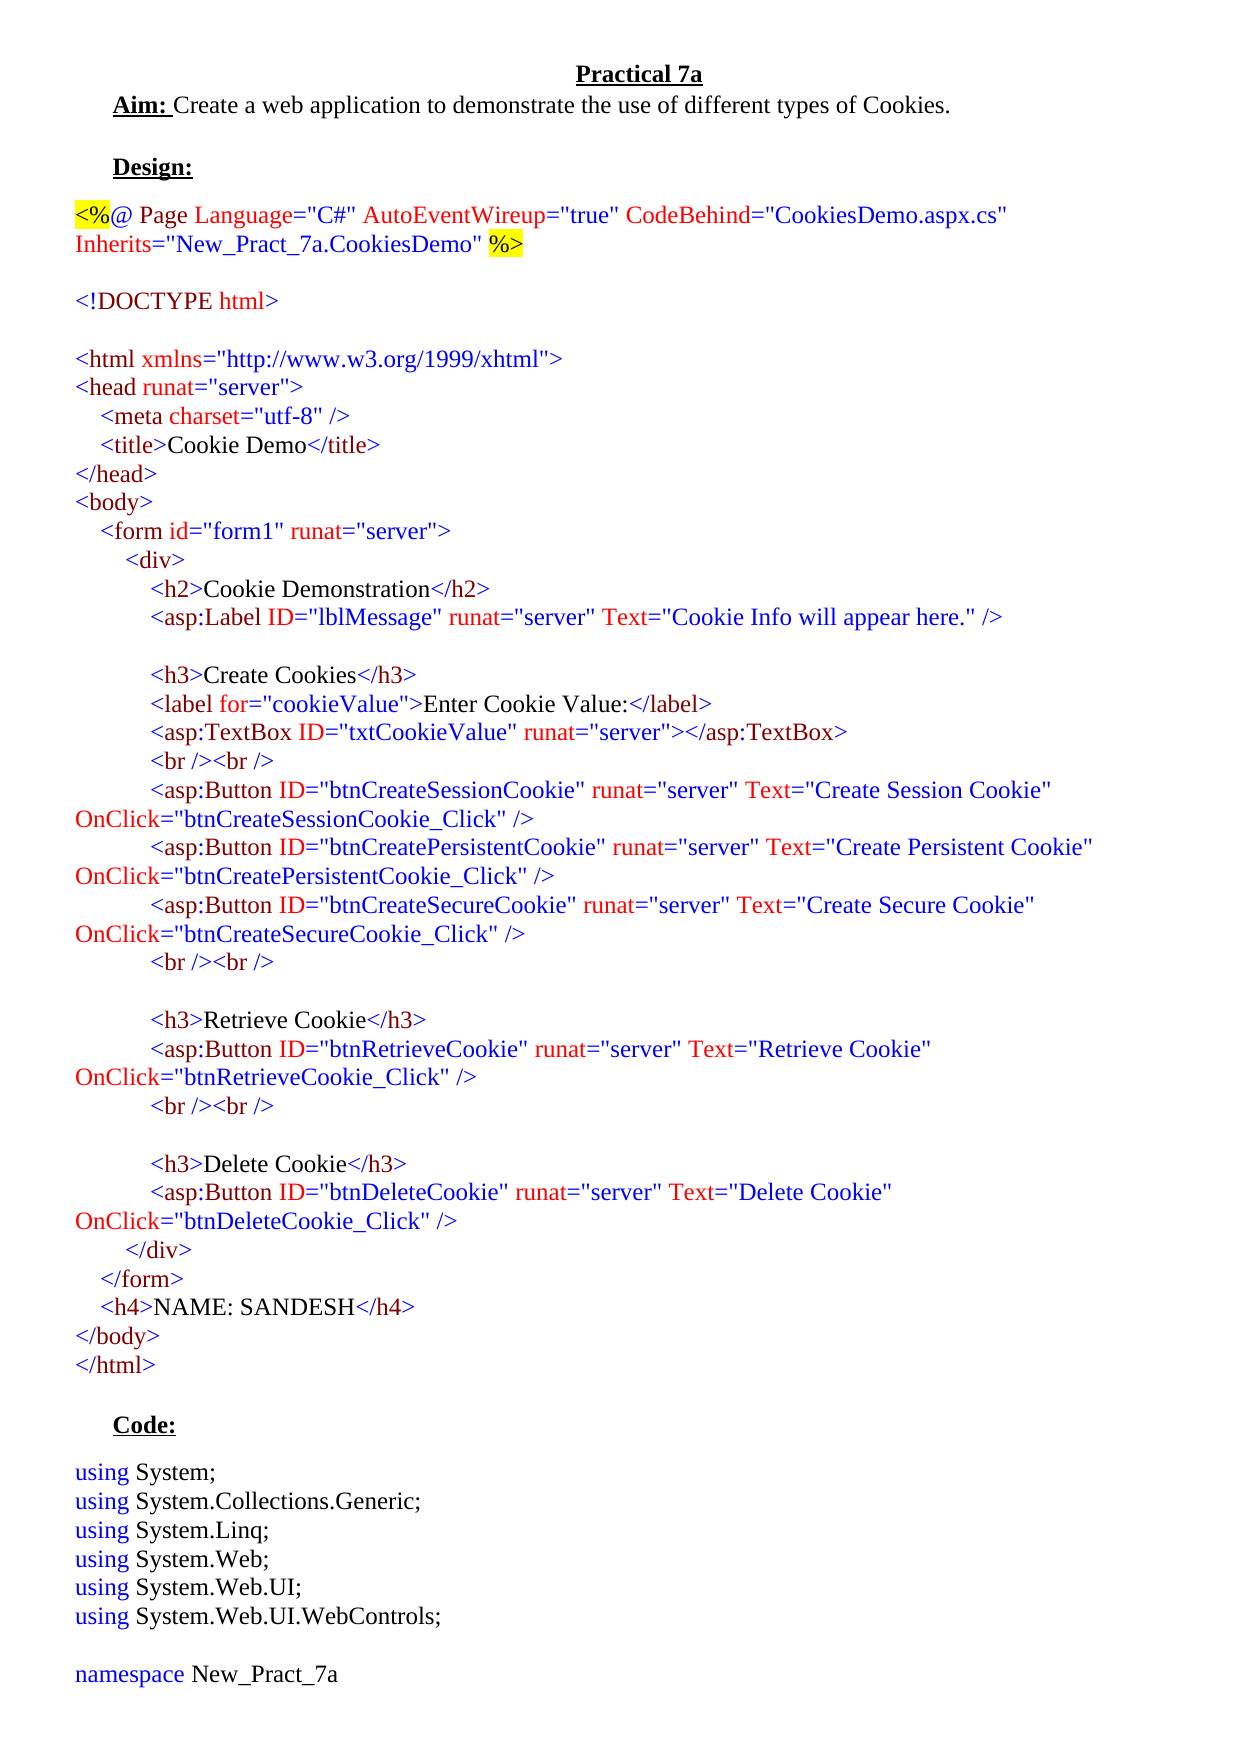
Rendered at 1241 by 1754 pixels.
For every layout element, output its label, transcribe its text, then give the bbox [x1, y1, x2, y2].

text <head runat="server"> [75, 372, 1165, 401]
list Aim: Create a web application to demonstrate the use of different types of Cookies. [112, 90, 1165, 119]
text <asp:Button ID="btnCreateSecureCookie" runat="server" Text="Create Secure Cookie" OnClick="btnCreateSecureCookie_Click" /> [75, 890, 1165, 947]
text <%@ Page Language="C#" AutoEventWireup="true" CodeBehind="CookiesDemo.aspx.cs" Inherits="New_Pract_7a.CookiesDemo" %> [75, 200, 1165, 257]
text <h3>Retrieve Cookie</h3> [75, 1005, 1165, 1034]
text <div> [75, 545, 1165, 574]
text <br /><br /> [75, 1091, 1165, 1120]
text <asp:Button ID="btnCreateSessionCookie" runat="server" Text="Create Session Cookie" OnClick="btnCreateSessionCookie_Click" /> [75, 775, 1165, 832]
text <asp:Label ID="lblMessage" runat="server" Text="Cookie Info will appear here." /> [75, 602, 1165, 631]
text using System; [75, 1457, 1165, 1486]
text <form id="form1" runat="server"> [75, 516, 1165, 545]
text <asp:Button ID="btnDeleteCookie" runat="server" Text="Delete Cookie" OnClick="btnDeleteCookie_Click" /> [75, 1177, 1165, 1235]
text <asp:Button ID="btnCreatePersistentCookie" runat="server" Text="Create Persistent Cookie" OnClick="btnCreatePersistentCookie_Click" /> [75, 832, 1165, 890]
text </div> [75, 1235, 1165, 1264]
text <title>Cookie Demo</title> [75, 430, 1165, 459]
text <!DOCTYPE html> [75, 286, 1165, 315]
text </form> [75, 1264, 1165, 1292]
text using System.Collections.Generic; [75, 1486, 1165, 1515]
list Practical 7a [112, 59, 1165, 88]
text <meta charset="utf-8" /> [75, 401, 1165, 430]
text <br /><br /> [75, 947, 1165, 976]
text <body> [75, 487, 1165, 516]
text using System.Web.UI; [75, 1572, 1165, 1601]
text <br /><br /> [75, 746, 1165, 775]
text using System.Web; [75, 1544, 1165, 1572]
text <h2>Cookie Demonstration</h2> [75, 574, 1165, 602]
text <h3>Delete Cookie</h3> [75, 1149, 1165, 1177]
list Code: [112, 1410, 1165, 1438]
text <html xmlns="http://www.w3.org/1999/xhtml"> [75, 344, 1165, 372]
text <label for="cookieValue">Enter Cookie Value:</label> [75, 689, 1165, 717]
text namespace New_Pract_7a [75, 1659, 1165, 1687]
text </html> [75, 1350, 1165, 1379]
text <h3>Create Cookies</h3> [75, 660, 1165, 689]
text <h4>NAME: SANDESH</h4> [75, 1292, 1165, 1321]
text </body> [75, 1321, 1165, 1350]
text <asp:Button ID="btnRetrieveCookie" runat="server" Text="Retrieve Cookie" OnClick="btnRetrieveCookie_Click" /> [75, 1034, 1165, 1091]
text using System.Web.UI.WebControls; [75, 1601, 1165, 1630]
text using System.Linq; [75, 1515, 1165, 1544]
list Design: [112, 152, 1165, 181]
text <asp:TextBox ID="txtCookieValue" runat="server"></asp:TextBox> [75, 717, 1165, 746]
text </head> [75, 459, 1165, 487]
